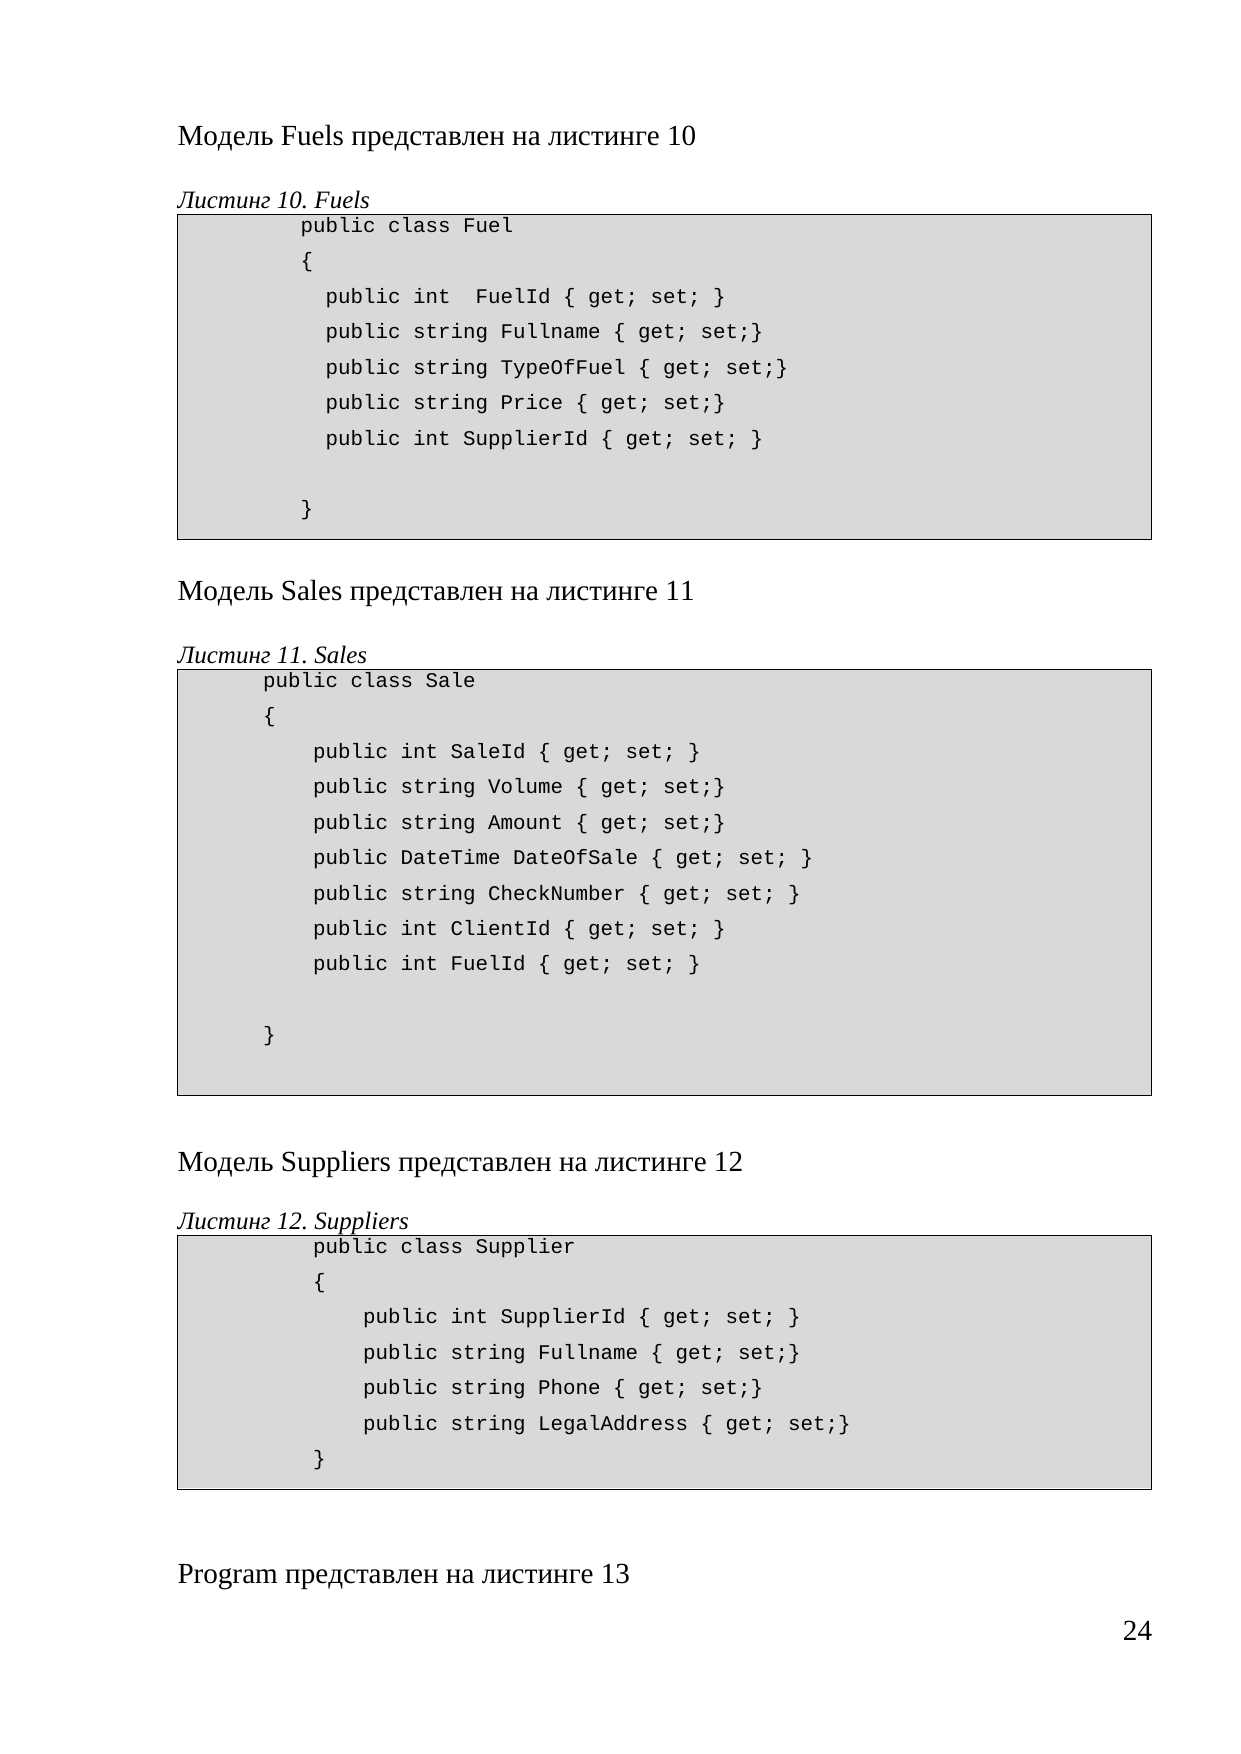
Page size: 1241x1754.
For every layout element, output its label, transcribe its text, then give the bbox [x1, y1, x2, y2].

text Листинг 11. Sales [177, 640, 1152, 669]
text Листинг 10. Fuels [177, 185, 1152, 214]
text Модель Sales представлен на листинге 11 [177, 573, 1152, 607]
table_header public class Supplier { public int SupplierId { get; set; } public string Fullname { get; set;} public string Phone { get; set;} public string LegalAddress { get; set;} } [178, 1236, 1151, 1488]
text Program представлен на листинге 13 [177, 1557, 1152, 1590]
text Модель Fuels представлен на листинге 10 [177, 118, 1152, 152]
table_header public class Sale { public int SaleId { get; set; } public string Volume { get; set;} public string Amount { get; set;} public DateTime DateOfSale { get; set; } public string CheckNumber { get; set; } public int ClientId { get; set; } public int FuelId { get; set; } } [178, 670, 1151, 1095]
table_header public class Fuel { public int FuelId { get; set; } public string Fullname { get; set;} public string TypeOfFuel { get; set;} public string Price { get; set;} public int SupplierId { get; set; } } [178, 215, 1151, 539]
text Модель Suppliers представлен на листинге 12 [177, 1144, 1152, 1177]
text Листинг 12. Suppliers [177, 1206, 1152, 1235]
